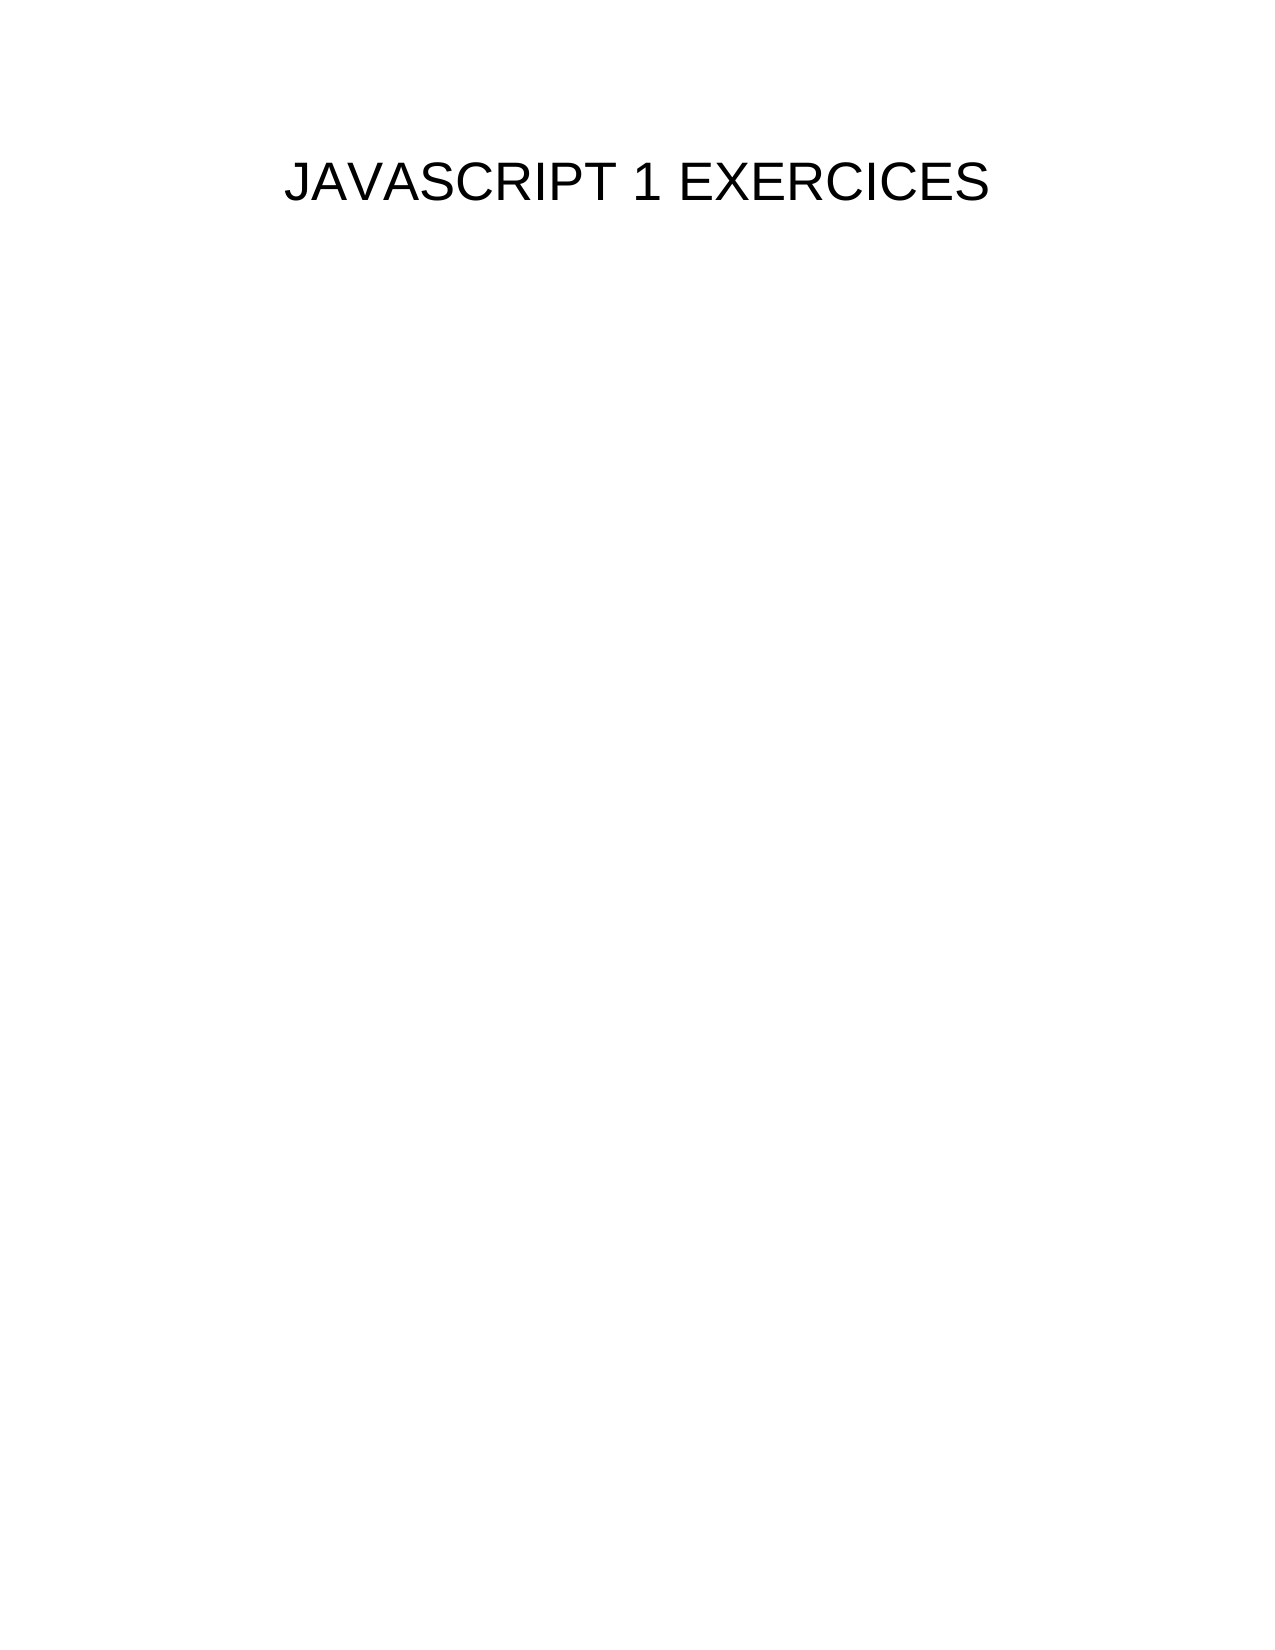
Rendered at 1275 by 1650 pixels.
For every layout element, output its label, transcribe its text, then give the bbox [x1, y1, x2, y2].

title JAVASCRIPT 1 EXERCICES [150, 150, 1125, 212]
